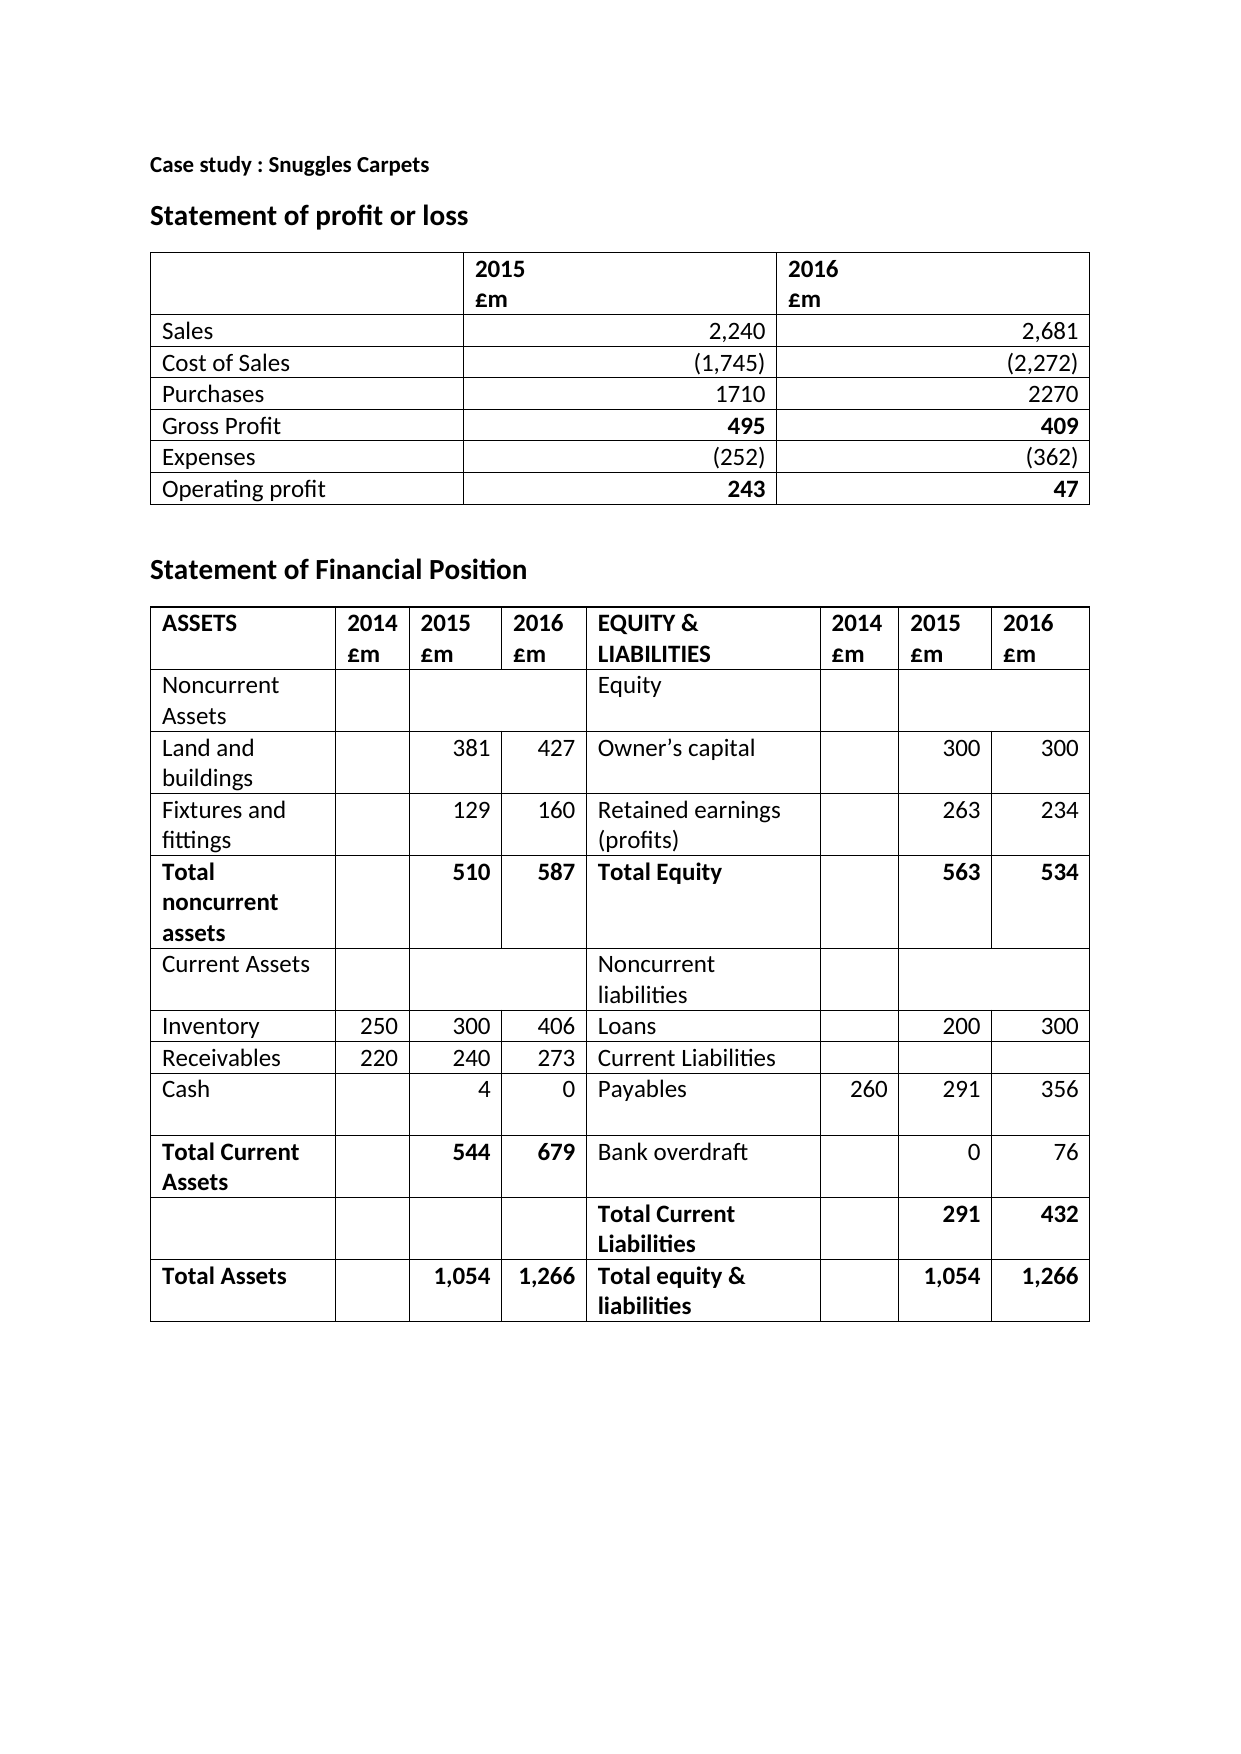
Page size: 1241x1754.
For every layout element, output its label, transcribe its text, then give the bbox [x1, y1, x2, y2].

table_cell Total equity & liabilities [587, 1260, 820, 1321]
table_cell 243 [464, 473, 776, 503]
table_cell 0 [899, 1136, 991, 1197]
table_cell 406 [502, 1011, 586, 1041]
table_cell Inventory [151, 1011, 335, 1041]
table_cell Loans [587, 1011, 820, 1041]
table_cell [821, 1011, 898, 1041]
table_cell 291 [899, 1074, 991, 1135]
table_cell 200 [899, 1011, 991, 1041]
text Statement of profit or loss [150, 197, 1090, 232]
table_cell 356 [992, 1074, 1089, 1135]
table_header [151, 253, 463, 314]
table_cell 300 [992, 732, 1089, 793]
table_cell [899, 949, 1089, 1009]
table_cell Total Current Assets [151, 1136, 335, 1197]
table_cell Payables [587, 1074, 820, 1135]
table_cell (2,272) [777, 347, 1089, 377]
table_cell 427 [502, 732, 586, 793]
table_cell 300 [899, 732, 991, 793]
table_cell [151, 1198, 335, 1259]
table_cell [410, 1198, 501, 1259]
table_cell [821, 732, 898, 793]
table_cell 240 [410, 1042, 501, 1073]
table_cell Total Current Liabilities [587, 1198, 820, 1259]
table_cell 432 [992, 1198, 1089, 1259]
table_cell 47 [777, 473, 1089, 503]
table_cell Gross Profit [151, 410, 463, 440]
table_cell [336, 1198, 409, 1259]
table_cell 263 [899, 794, 991, 855]
table_cell 2,240 [464, 315, 776, 346]
table_cell Owner’s capital [587, 732, 820, 793]
table_cell Purchases [151, 378, 463, 409]
table_cell 495 [464, 410, 776, 440]
table_cell 1710 [464, 378, 776, 409]
table_cell Total noncurrent assets [151, 856, 335, 947]
table_cell Operating profit [151, 473, 463, 503]
table_cell [410, 670, 586, 731]
table_cell 273 [502, 1042, 586, 1073]
table_cell 300 [410, 1011, 501, 1041]
table_cell [821, 949, 898, 1009]
table_cell [336, 1074, 409, 1135]
table_cell Total Assets [151, 1260, 335, 1321]
table_cell Receivables [151, 1042, 335, 1073]
table_cell Land and buildings [151, 732, 335, 793]
table_cell 1,054 [899, 1260, 991, 1321]
table_cell 1,266 [502, 1260, 586, 1321]
table_cell 381 [410, 732, 501, 793]
table_cell [821, 856, 898, 947]
table_cell [899, 1042, 991, 1073]
table_header 2014 £m [336, 608, 409, 668]
table_header 2015 £m [410, 608, 501, 668]
table_cell 300 [992, 1011, 1089, 1041]
table_cell 544 [410, 1136, 501, 1197]
table_cell Retained earnings (profits) [587, 794, 820, 855]
table_cell [336, 949, 409, 1009]
table_cell Current Liabilities [587, 1042, 820, 1073]
table_cell [992, 1042, 1089, 1073]
table_cell 2,681 [777, 315, 1089, 346]
table_cell 2270 [777, 378, 1089, 409]
table_cell 1,054 [410, 1260, 501, 1321]
table_cell (1,745) [464, 347, 776, 377]
table_cell [410, 949, 586, 1009]
table_header 2015 £m [464, 253, 776, 314]
table_cell 234 [992, 794, 1089, 855]
table_cell 160 [502, 794, 586, 855]
table_cell 587 [502, 856, 586, 947]
table_cell 250 [336, 1011, 409, 1041]
table_cell [821, 794, 898, 855]
table_cell 534 [992, 856, 1089, 947]
table_cell [821, 1198, 898, 1259]
table_cell 76 [992, 1136, 1089, 1197]
table_cell Fixtures and fittings [151, 794, 335, 855]
table_cell Cost of Sales [151, 347, 463, 377]
table_cell [821, 1136, 898, 1197]
table_cell Bank overdraft [587, 1136, 820, 1197]
table_cell 409 [777, 410, 1089, 440]
table_header ASSETS [151, 608, 335, 668]
table_cell Equity [587, 670, 820, 731]
table_header 2016 £m [992, 608, 1089, 668]
table_cell [502, 1198, 586, 1259]
table_header 2015 £m [899, 608, 991, 668]
table_cell Expenses [151, 441, 463, 472]
table_cell Cash [151, 1074, 335, 1135]
table_cell 510 [410, 856, 501, 947]
table_cell Noncurrent Assets [151, 670, 335, 731]
table_cell [336, 732, 409, 793]
table_cell [336, 1260, 409, 1321]
table_cell 220 [336, 1042, 409, 1073]
table_cell Sales [151, 315, 463, 346]
table_cell 679 [502, 1136, 586, 1197]
table_cell 563 [899, 856, 991, 947]
table_cell 1,266 [992, 1260, 1089, 1321]
table_cell 0 [502, 1074, 586, 1135]
table_cell 4 [410, 1074, 501, 1135]
table_header 2016 £m [502, 608, 586, 668]
table_cell Total Equity [587, 856, 820, 947]
table_cell [336, 794, 409, 855]
table_cell [336, 670, 409, 731]
table_cell (362) [777, 441, 1089, 472]
table_cell Current Assets [151, 949, 335, 1009]
table_cell (252) [464, 441, 776, 472]
table_cell [336, 1136, 409, 1197]
table_cell [899, 670, 1089, 731]
text Case study : Snuggles Carpets [150, 150, 1090, 178]
table_cell 129 [410, 794, 501, 855]
table_cell [821, 1042, 898, 1073]
table_header 2016 £m [777, 253, 1089, 314]
table_cell [821, 670, 898, 731]
table_cell Noncurrent liabilities [587, 949, 820, 1009]
table_cell 260 [821, 1074, 898, 1135]
table_header EQUITY & LIABILITIES [587, 608, 820, 668]
table_cell 291 [899, 1198, 991, 1259]
text Statement of Financial Position [150, 551, 1090, 587]
table_header 2014 £m [821, 608, 898, 668]
table_cell [336, 856, 409, 947]
table_cell [821, 1260, 898, 1321]
